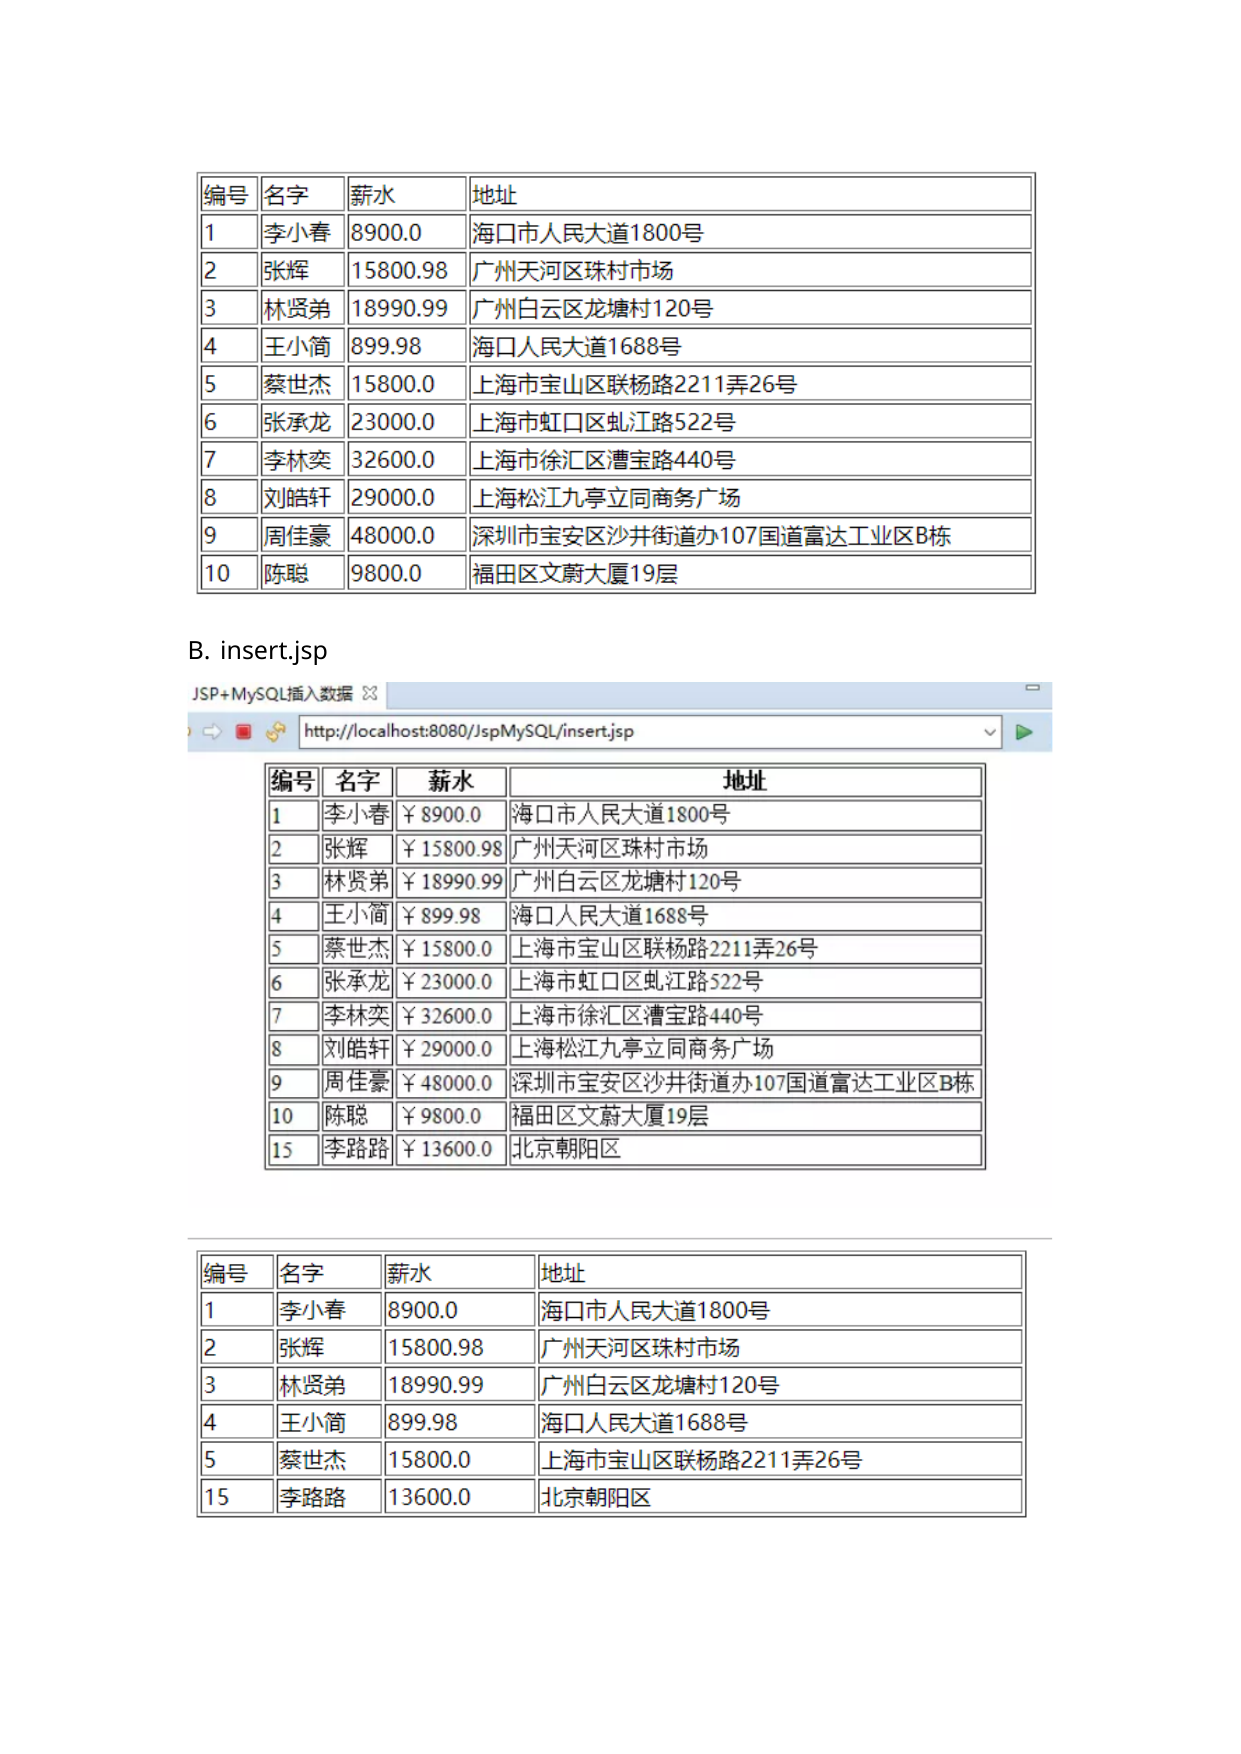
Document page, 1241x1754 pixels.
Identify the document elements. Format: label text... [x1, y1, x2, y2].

picture [187, 1234, 1053, 1537]
list insert.jsp [187, 617, 1053, 682]
picture [187, 162, 1053, 611]
picture [187, 682, 1053, 1208]
